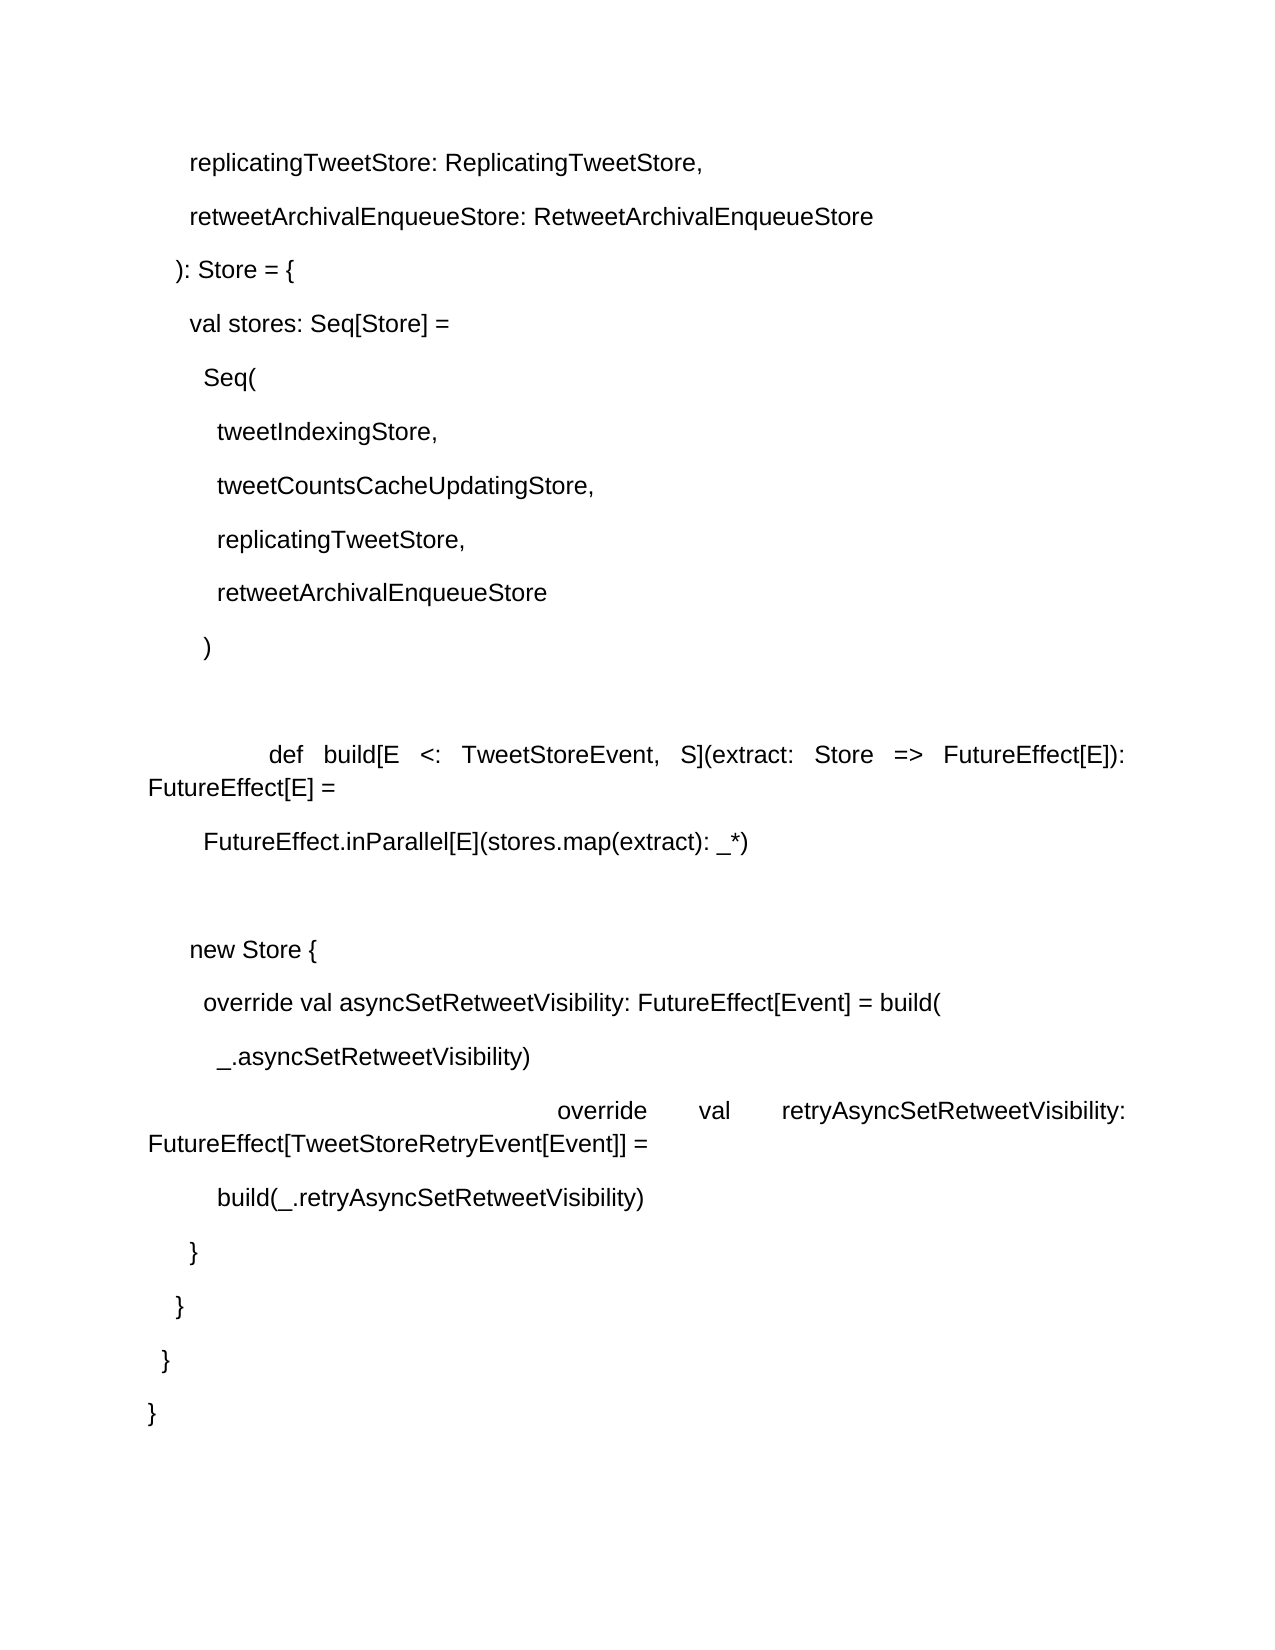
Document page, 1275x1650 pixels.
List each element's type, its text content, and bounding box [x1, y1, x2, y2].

text tweetCountsCacheUpdatingStore, [148, 471, 1127, 499]
text retweetArchivalEnqueueStore: RetweetArchivalEnqueueStore [148, 201, 1127, 230]
text build(_.retryAsyncSetRetweetVisibility) [148, 1183, 1127, 1212]
text Seq( [148, 363, 1127, 392]
text FutureEffect.inParallel[E](stores.map(extract): _*) [148, 827, 1127, 856]
text replicatingTweetStore: ReplicatingTweetStore, [148, 148, 1127, 176]
text } [148, 1291, 1127, 1319]
text } [148, 1344, 1127, 1373]
text new Store { [148, 934, 1127, 963]
text override val asyncSetRetweetVisibility: FutureEffect[Event] = build( [148, 988, 1127, 1017]
text } [148, 1237, 1127, 1266]
text override val retryAsyncSetRetweetVisibility: FutureEffect[TweetStoreRetryEvent[Event]] = [148, 1096, 1127, 1158]
text ) [148, 632, 1127, 661]
text _.asyncSetRetweetVisibility) [148, 1042, 1127, 1071]
text def build[E <: TweetStoreEvent, S](extract: Store => FutureEffect[E]): FutureEffect[E] = [148, 740, 1127, 802]
text replicatingTweetStore, [148, 524, 1127, 553]
text ): Store = { [148, 255, 1127, 284]
text val stores: Seq[Store] = [148, 309, 1127, 338]
text tweetIndexingStore, [148, 417, 1127, 446]
text } [148, 1398, 1127, 1427]
text retweetArchivalEnqueueStore [148, 578, 1127, 607]
